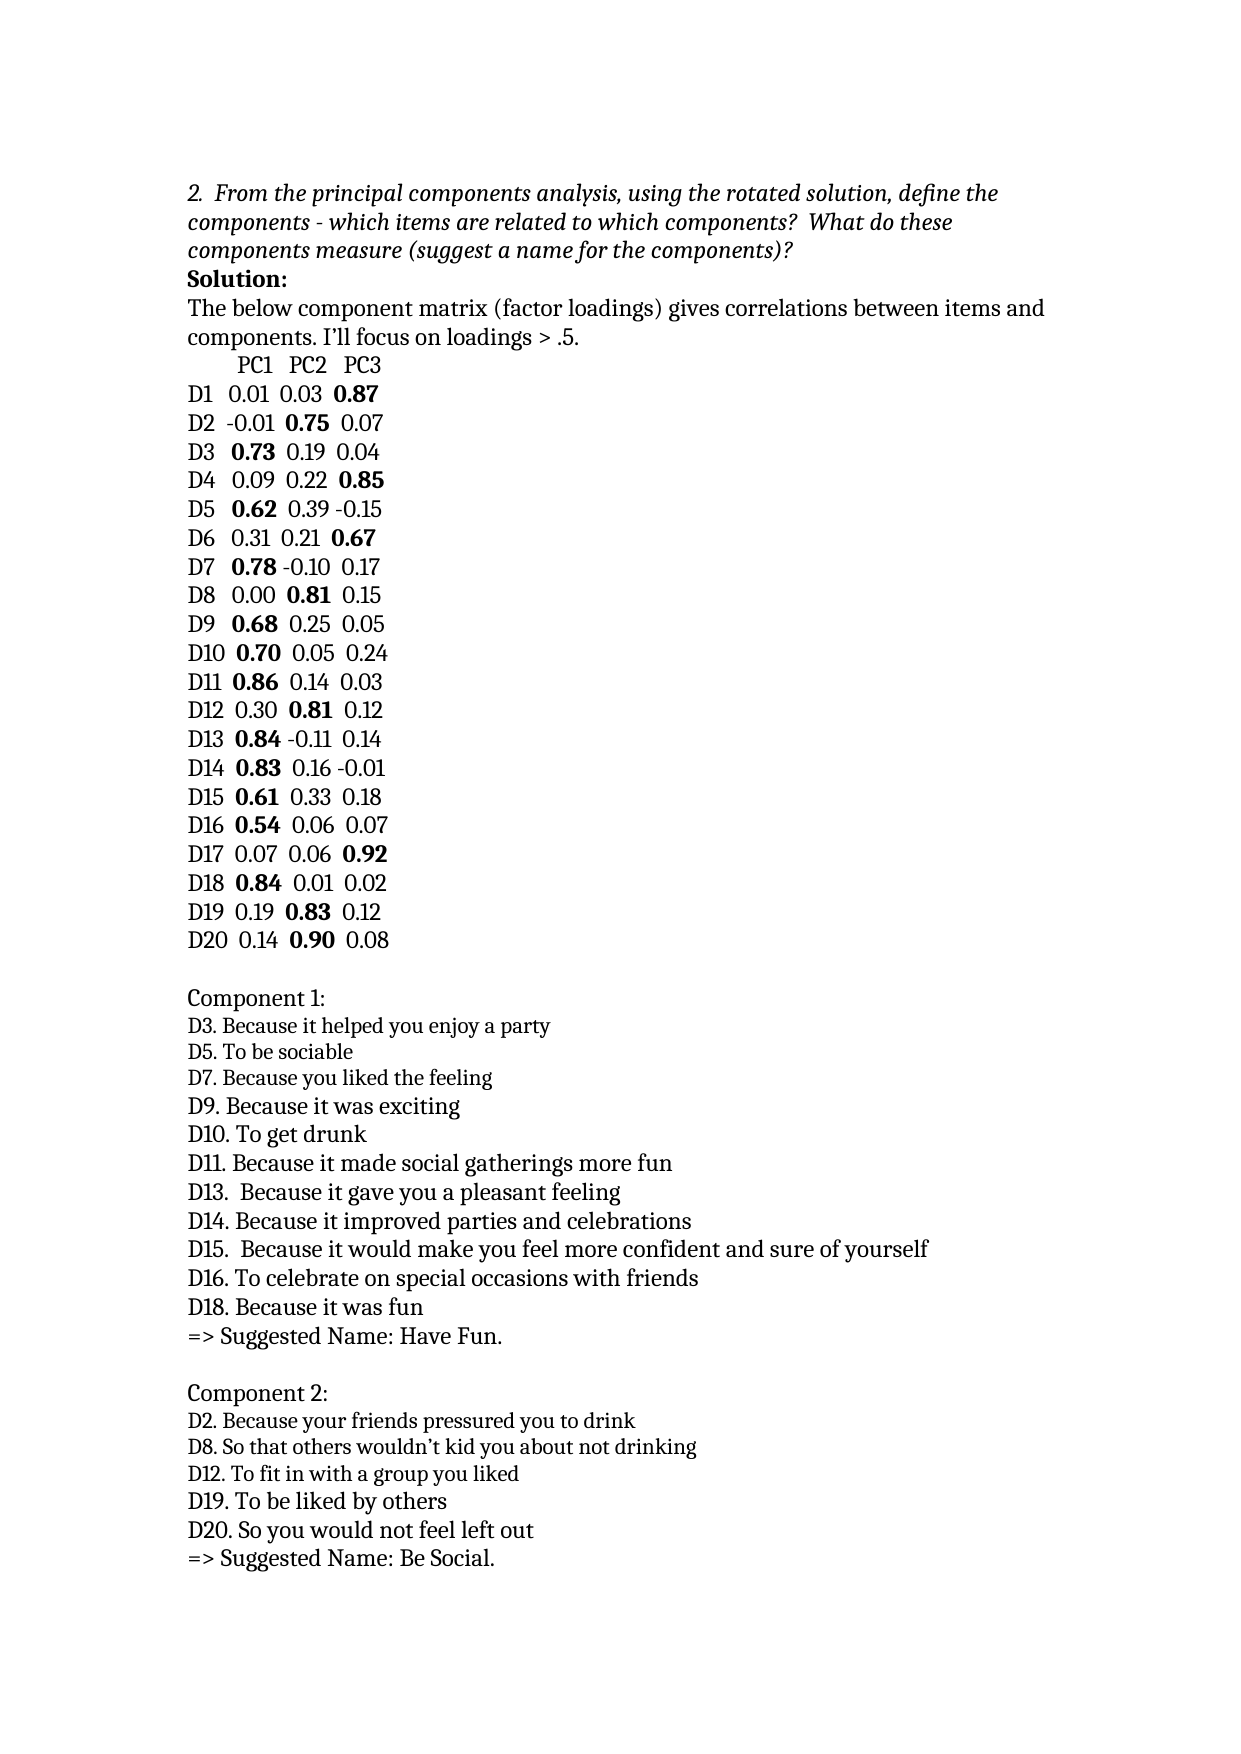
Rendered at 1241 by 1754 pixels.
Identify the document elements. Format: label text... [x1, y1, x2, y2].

text D10 0.70 0.05 0.24 [187, 639, 1053, 667]
text D15 0.61 0.33 0.18 [187, 782, 1053, 811]
text D8 0.00 0.81 0.15 [187, 581, 1053, 610]
text 2. From the principal components analysis, using the rotated solution, define the components - which items are related to which components? What do these components measure (suggest a name for the components)? [187, 179, 1053, 265]
text D16. To celebrate on special occasions with friends [187, 1264, 1053, 1293]
text D11. Because it made social gatherings more fun [187, 1149, 1053, 1178]
text D14 0.83 0.16 -0.01 [187, 754, 1053, 782]
text D2 -0.01 0.75 0.07 [187, 409, 1053, 437]
text => Suggested Name: Have Fun. [187, 1322, 1053, 1350]
text D19. To be liked by others [187, 1487, 1053, 1516]
text D17 0.07 0.06 0.92 [187, 840, 1053, 869]
text D19 0.19 0.83 0.12 [187, 897, 1053, 926]
text D3. Because it helped you enjoy a party [187, 1012, 1053, 1039]
text D2. Because your friends pressured you to drink [187, 1408, 1053, 1434]
text D18. Because it was fun [187, 1293, 1053, 1322]
text D13 0.84 -0.11 0.14 [187, 725, 1053, 754]
text D8. So that others wouldn’t kid you about not drinking [187, 1434, 1053, 1461]
text D5 0.62 0.39 -0.15 [187, 495, 1053, 524]
text D12 0.30 0.81 0.12 [187, 696, 1053, 725]
text D5. To be sociable [187, 1039, 1053, 1065]
text D15. Because it would make you feel more confident and sure of yourself [187, 1235, 1053, 1264]
text D11 0.86 0.14 0.03 [187, 667, 1053, 696]
text D20. So you would not feel left out [187, 1516, 1053, 1544]
text D7 0.78 -0.10 0.17 [187, 552, 1053, 581]
text D12. To fit in with a group you liked [187, 1461, 1053, 1487]
text D14. Because it improved parties and celebrations [187, 1207, 1053, 1235]
text D9. Because it was exciting [187, 1092, 1053, 1120]
text Solution: [187, 265, 1053, 294]
text D10. To get drunk [187, 1120, 1053, 1149]
text D13. Because it gave you a pleasant feeling [187, 1178, 1053, 1207]
text D20 0.14 0.90 0.08 [187, 926, 1053, 955]
text D4 0.09 0.22 0.85 [187, 466, 1053, 495]
text The below component matrix (factor loadings) gives correlations between items and components. I’ll focus on loadings > .5. [187, 294, 1053, 351]
text D3 0.73 0.19 0.04 [187, 437, 1053, 466]
text Component 1: [187, 984, 1053, 1012]
text D1 0.01 0.03 0.87 [187, 380, 1053, 409]
text D18 0.84 0.01 0.02 [187, 869, 1053, 897]
text D9 0.68 0.25 0.05 [187, 610, 1053, 639]
text D16 0.54 0.06 0.07 [187, 811, 1053, 840]
text D6 0.31 0.21 0.67 [187, 524, 1053, 552]
text Component 2: [187, 1379, 1053, 1408]
text PC1 PC2 PC3 [187, 351, 1053, 380]
text D7. Because you liked the feeling [187, 1065, 1053, 1092]
text => Suggested Name: Be Social. [187, 1544, 1053, 1573]
